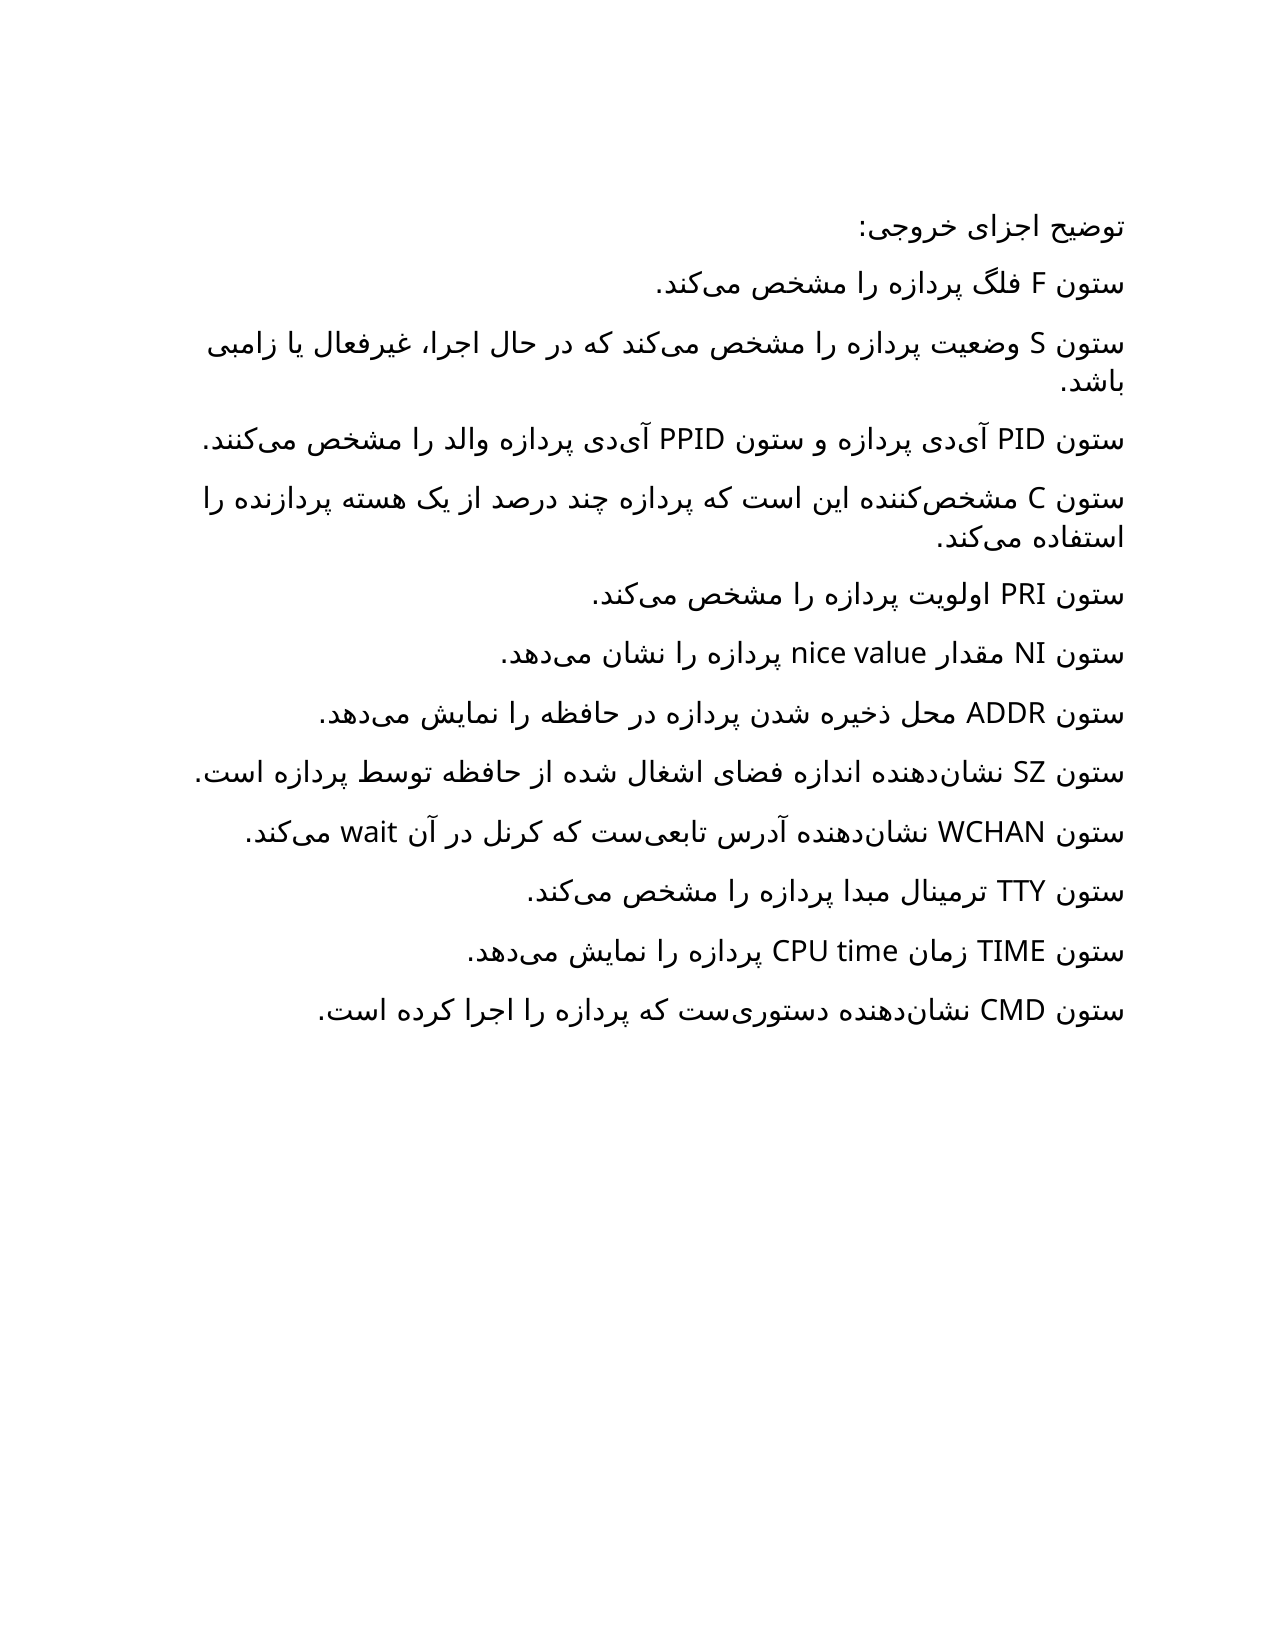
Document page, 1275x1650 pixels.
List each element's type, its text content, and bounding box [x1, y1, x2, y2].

text ستون S وضعیت پردازه را مشخص می‌کند که در حال اجرا، غیرفعال یا زامبی باشد. [150, 322, 1125, 399]
text ستون WCHAN نشان‌دهنده آدرس تابعی‌ست که کرنل در آن wait می‌کند. [150, 811, 1125, 851]
text ستون PID آی‌دی پردازه و ستون PPID آی‌دی پردازه والد را مشخص می‌کنند. [150, 418, 1125, 458]
text ستون F فلگ پردازه را مشخص می‌کند. [150, 263, 1125, 302]
text ستون TIME زمان CPU time پردازه را نمایش می‌دهد. [150, 930, 1125, 970]
text ستون NI مقدار nice value پردازه را نشان می‌دهد. [150, 633, 1125, 672]
text ستون CMD نشان‌دهنده دستوری‌ست که پردازه را اجرا کرده است. [150, 989, 1125, 1029]
text ستون SZ نشان‌دهنده اندازه فضای اشغال شده از حافظه توسط پردازه است. [150, 752, 1125, 791]
text ستون TTY ترمینال مبدا پردازه را مشخص می‌کند. [150, 871, 1125, 910]
text ستون C مشخص‌کننده این است که پردازه چند درصد از یک هسته پردازنده را استفاده می‌کند. [150, 477, 1125, 554]
text ستون PRI اولویت پردازه را مشخص می‌کند. [150, 573, 1125, 613]
text ستون ADDR محل ذخیره شدن پردازه در حافظه را نمایش می‌دهد. [150, 692, 1125, 732]
text توضیح اجزای خروجی: [150, 209, 1125, 243]
